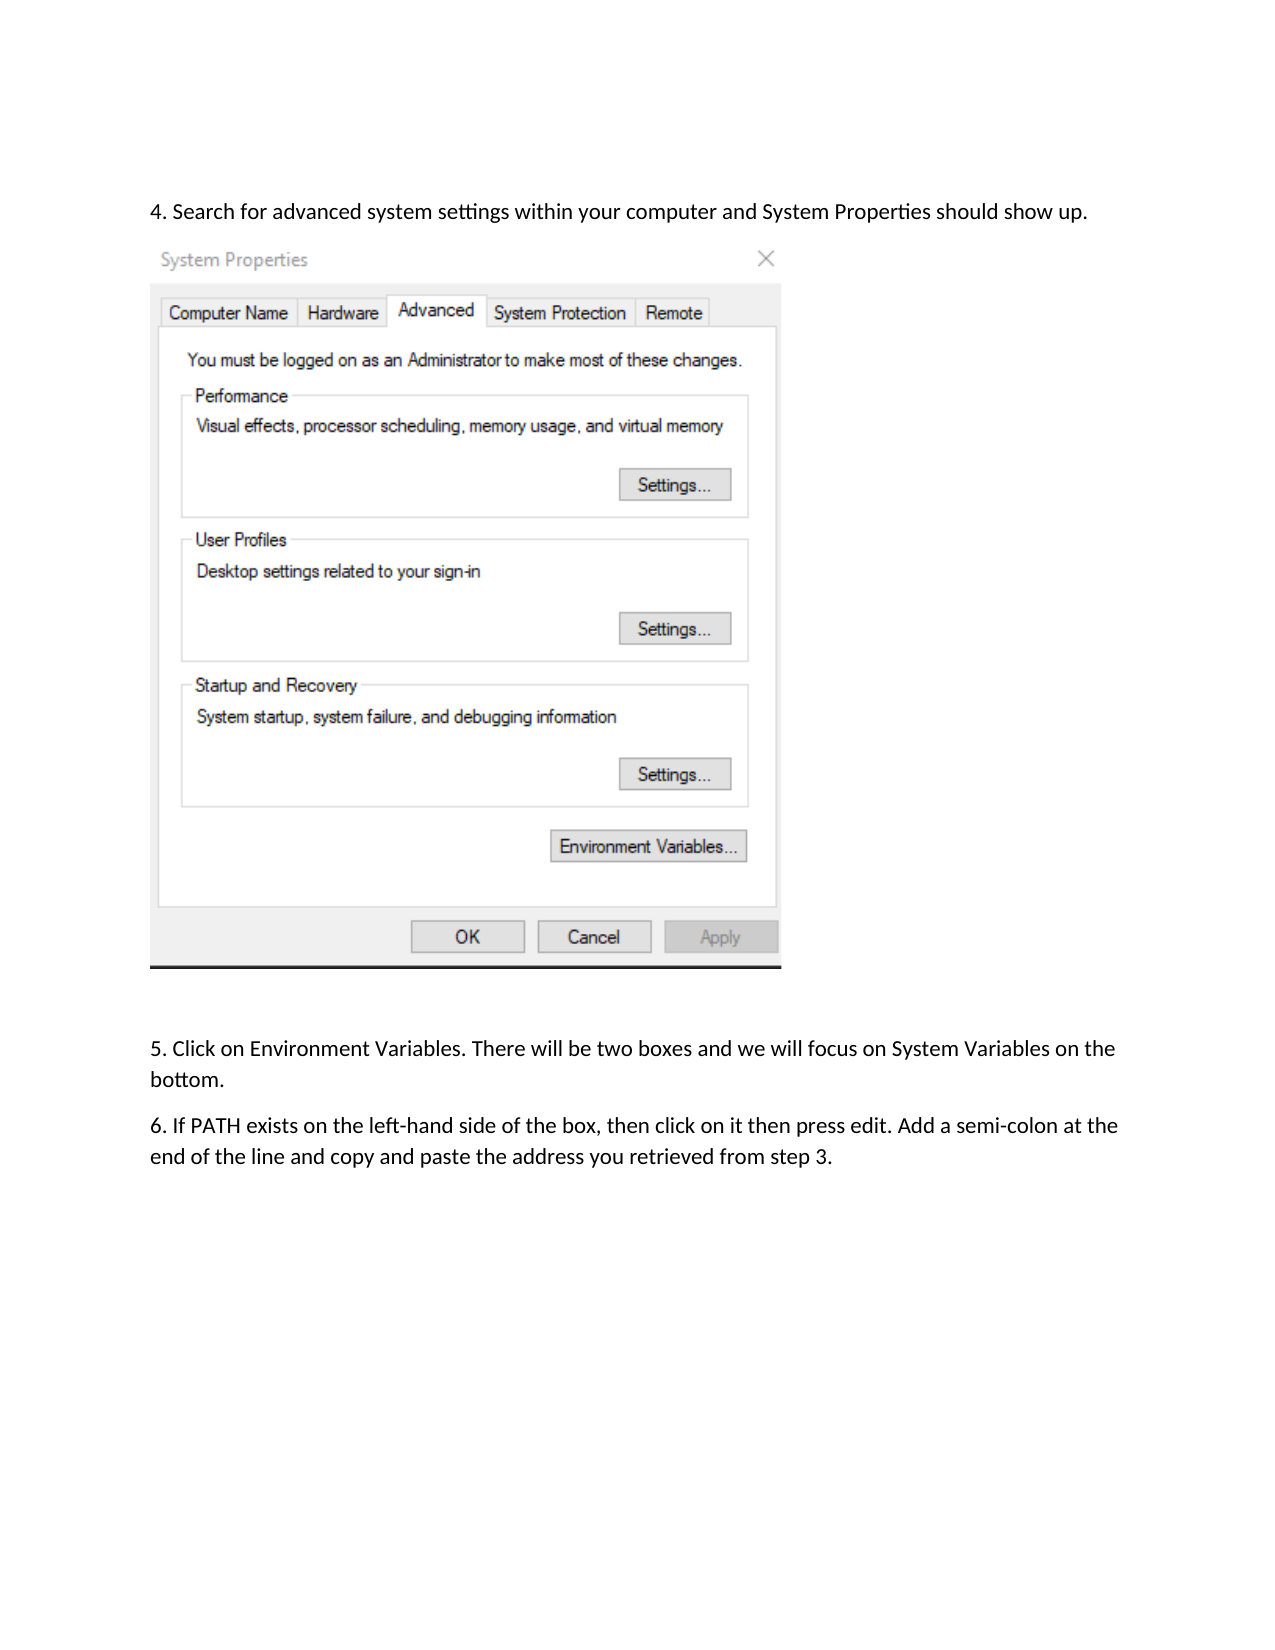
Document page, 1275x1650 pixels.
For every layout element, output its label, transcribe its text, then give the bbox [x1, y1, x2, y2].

text 6. If PATH exists on the left-hand side of the box, then click on it then press edit. Add a semi-colon at the end of the line and copy and paste the address you retrieved from step 3. [150, 1112, 1125, 1170]
text 4. Search for advanced system settings within your computer and System Properties should show up. [150, 197, 1125, 225]
picture [150, 243, 782, 969]
text 5. Click on Environment Variables. There will be two boxes and we will focus on System Variables on the bottom. [150, 1034, 1125, 1093]
